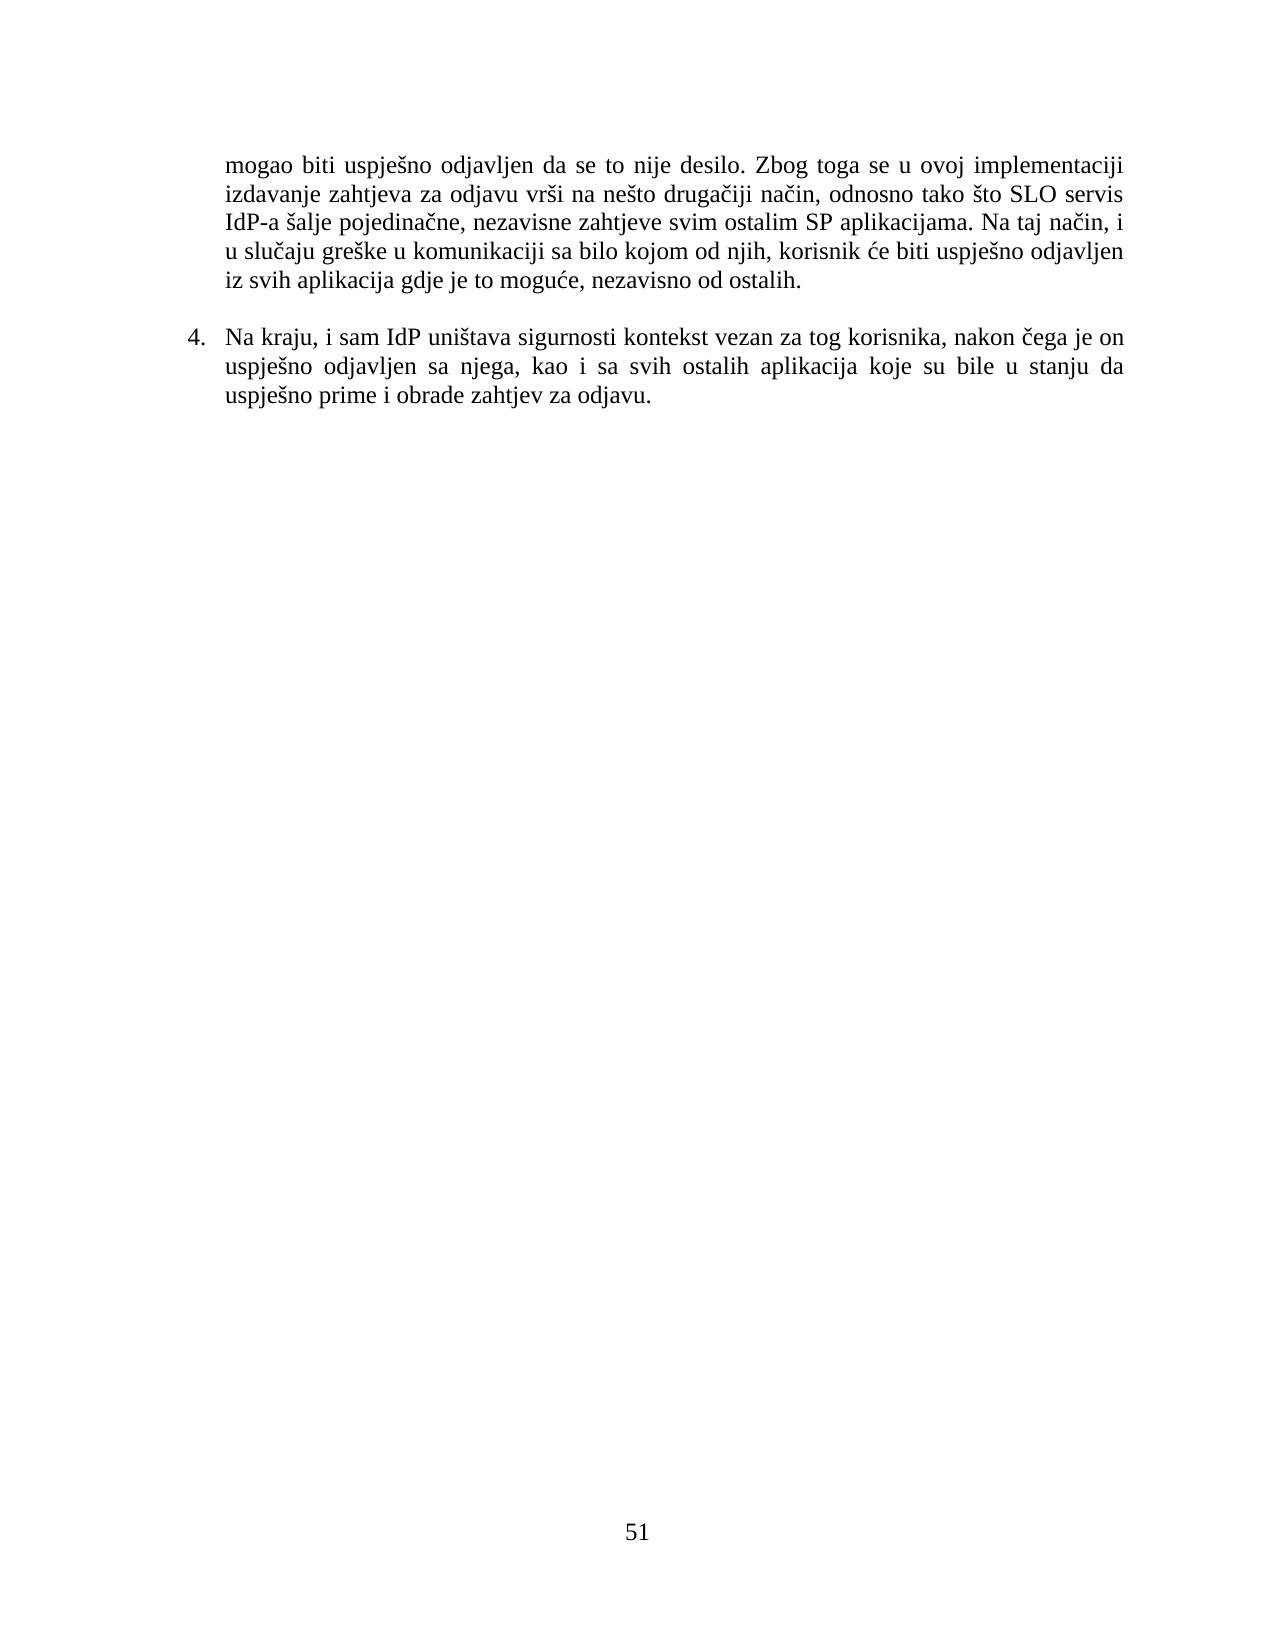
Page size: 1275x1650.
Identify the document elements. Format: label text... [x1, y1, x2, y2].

list Na kraju, i sam IdP uništava sigurnosti kontekst vezan za tog korisnika, nakon čega je on uspješno odjavljen sa njega, kao i sa svih ostalih aplikacija koje su bile u stanju da uspješno prime i obrade zahtjev za odjavu. [187, 322, 1125, 409]
